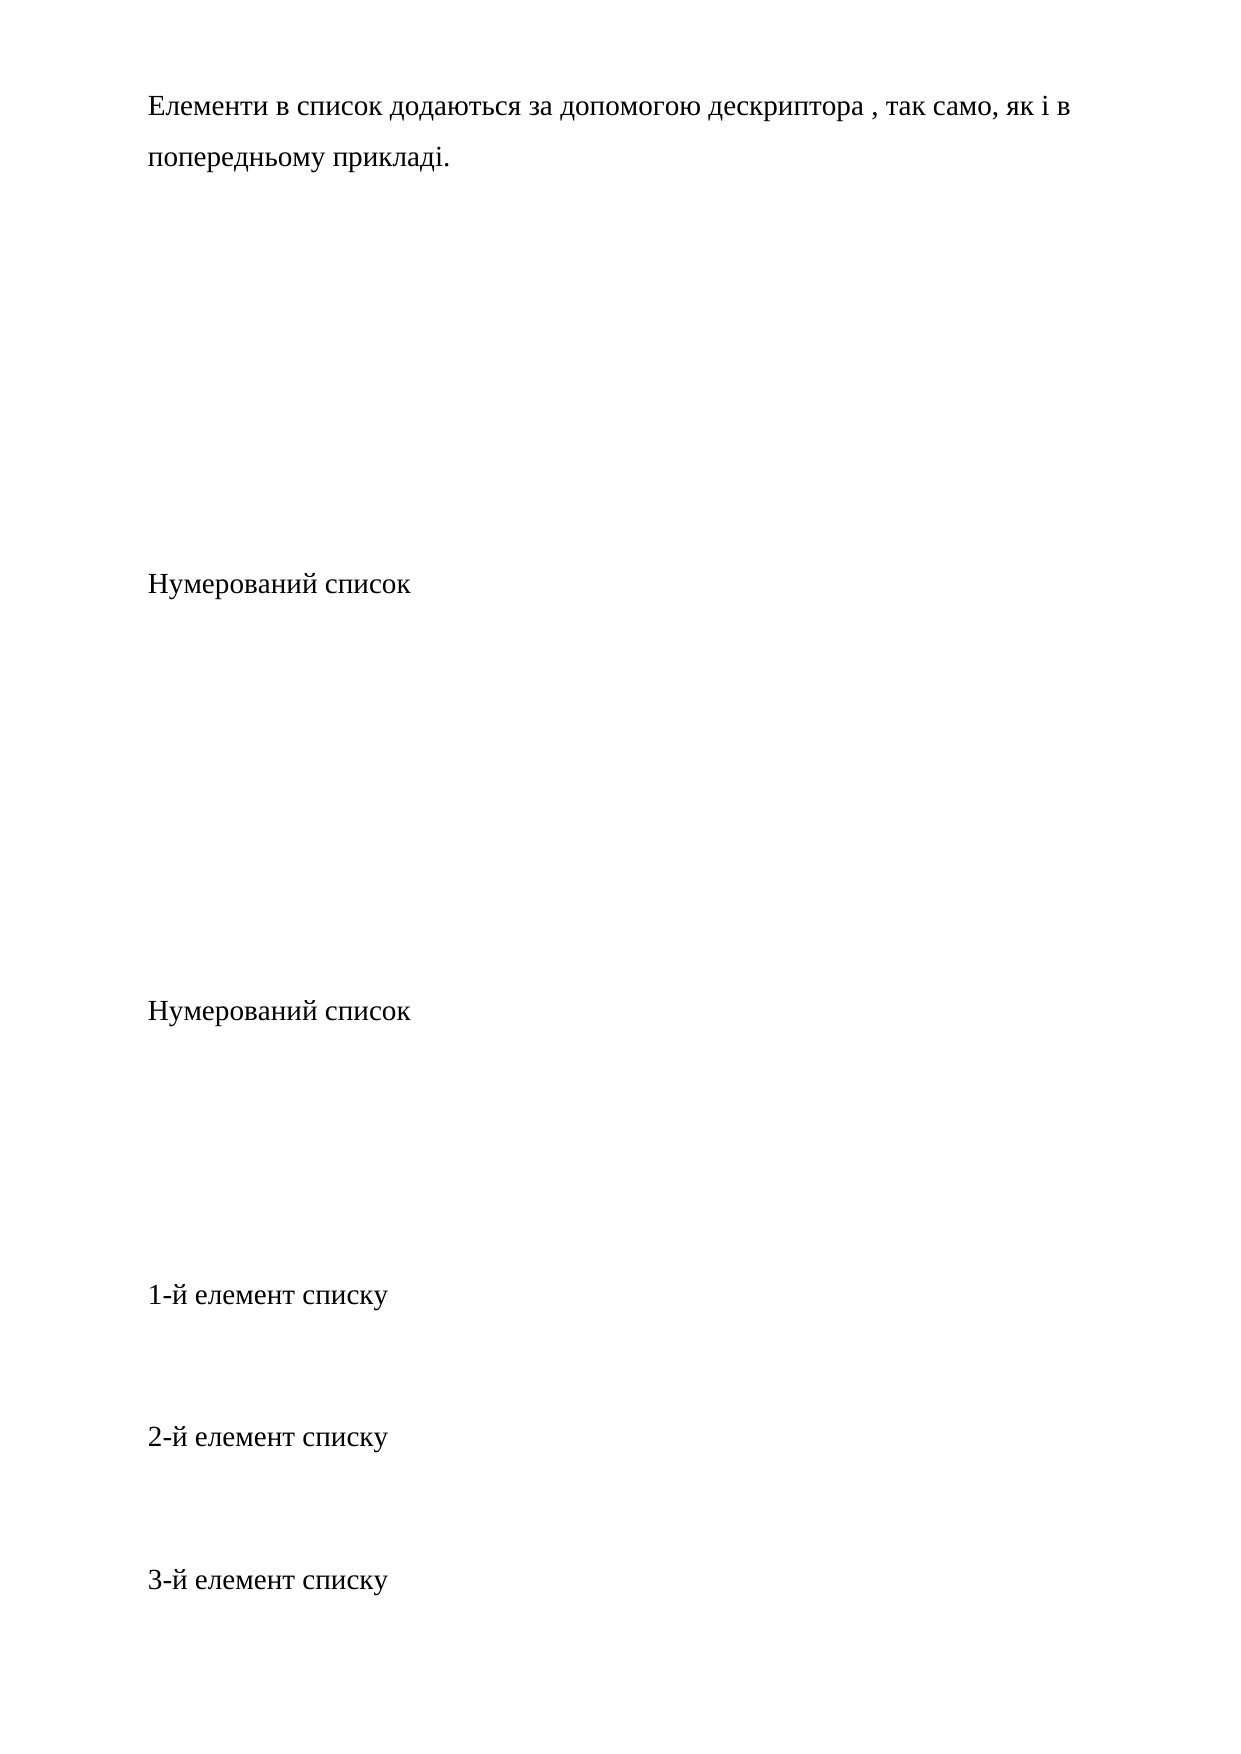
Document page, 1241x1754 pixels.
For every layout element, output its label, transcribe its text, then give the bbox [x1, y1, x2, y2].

text Нумерований список [148, 566, 1152, 599]
text 2-й елемент списку [148, 1419, 1152, 1453]
text 1-й елемент списку [148, 1277, 1152, 1311]
text 3-й елемент списку [148, 1562, 1152, 1595]
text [148, 88, 1152, 172]
text Нумерований список [148, 993, 1152, 1026]
